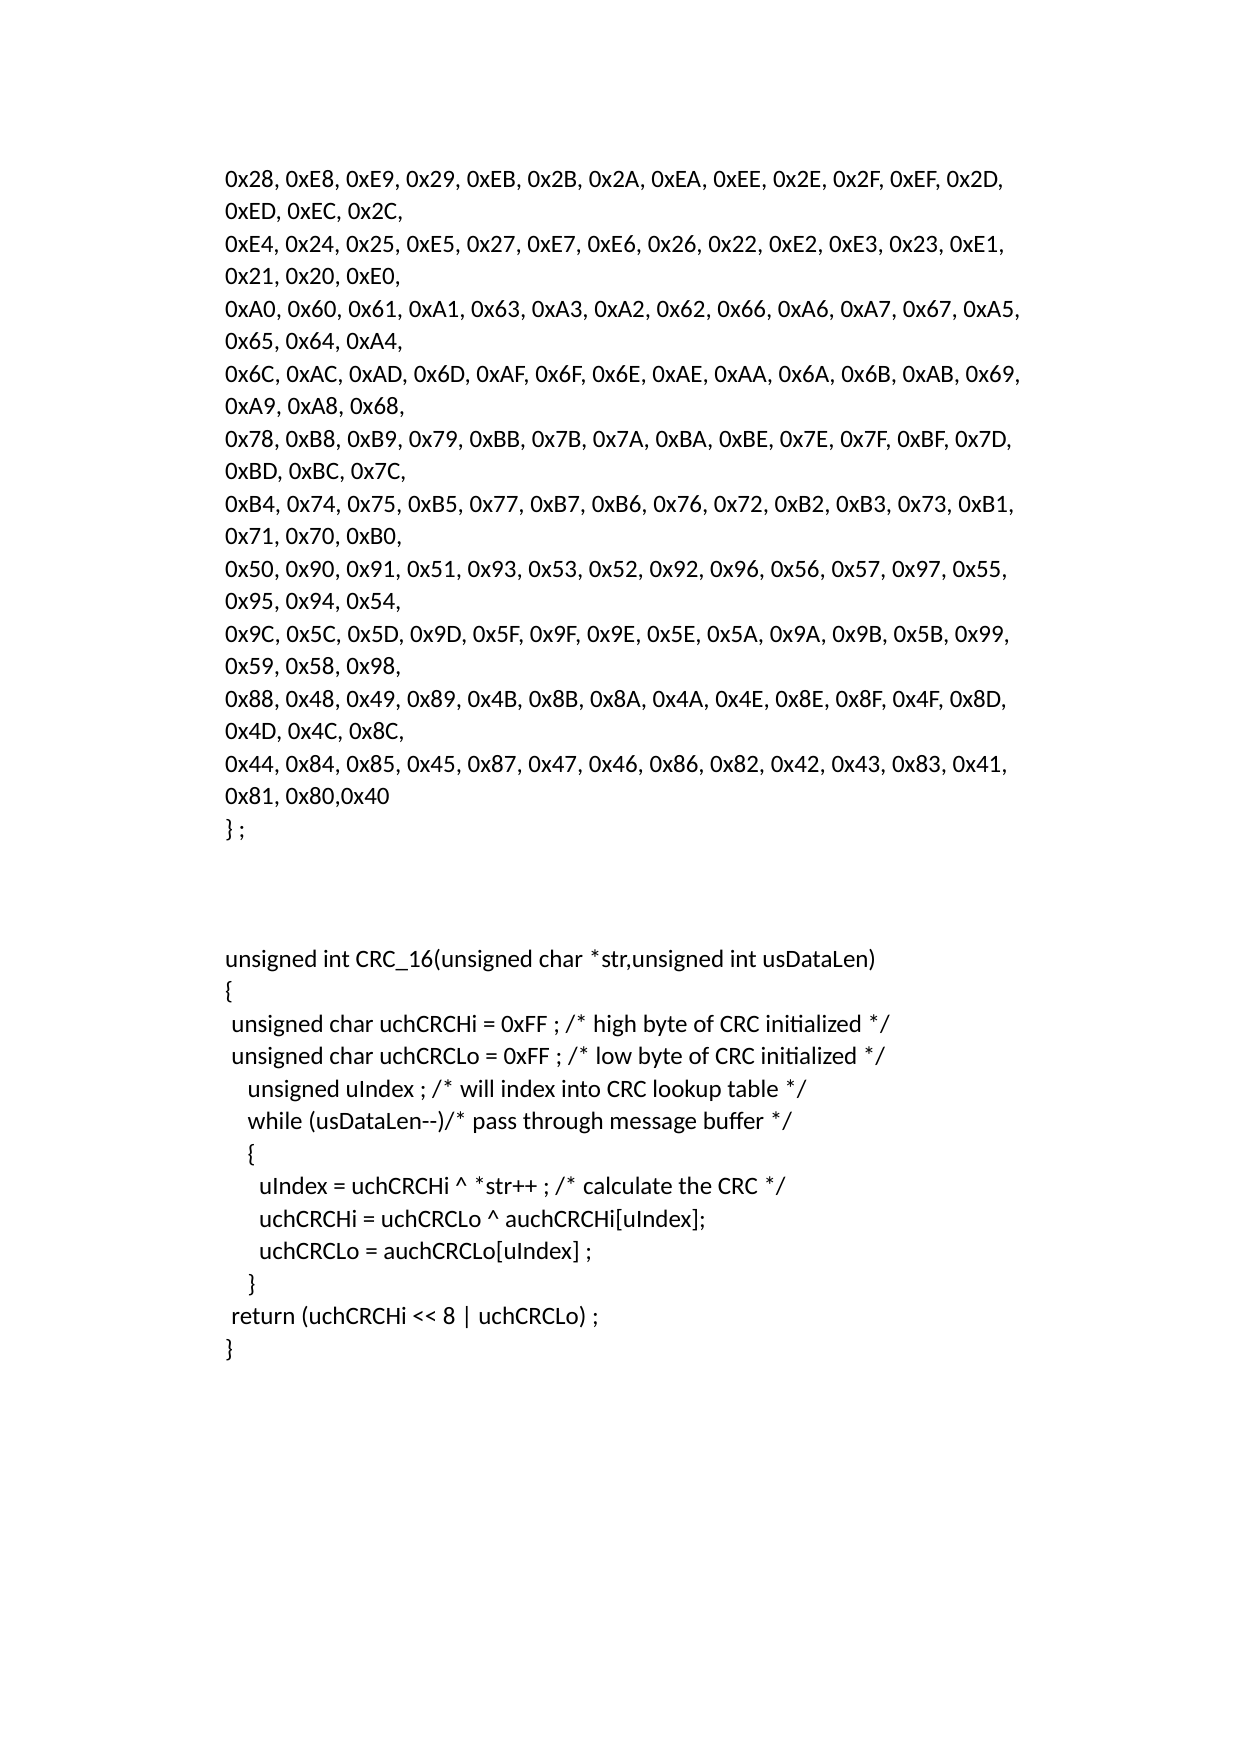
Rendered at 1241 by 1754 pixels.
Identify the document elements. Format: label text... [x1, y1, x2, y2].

text 0xE4, 0x24, 0x25, 0xE5, 0x27, 0xE7, 0xE6, 0x26, 0x22, 0xE2, 0xE3, 0x23, 0xE1, 0x21, 0x20, 0xE0, [225, 227, 1053, 292]
text uchCRCHi = uchCRCLo ^ auchCRCHi[uIndex]; [225, 1202, 1053, 1234]
text } [225, 1267, 1053, 1299]
text 0x28, 0xE8, 0xE9, 0x29, 0xEB, 0x2B, 0x2A, 0xEA, 0xEE, 0x2E, 0x2F, 0xEF, 0x2D, 0xED, 0xEC, 0x2C, [225, 162, 1053, 227]
text 0x44, 0x84, 0x85, 0x45, 0x87, 0x47, 0x46, 0x86, 0x82, 0x42, 0x43, 0x83, 0x41, 0x81, 0x80,0x40 [225, 747, 1053, 812]
text unsigned uIndex ; /* will index into CRC lookup table */ [225, 1072, 1053, 1104]
text uchCRCLo = auchCRCLo[uIndex] ; [225, 1234, 1053, 1267]
text 0xB4, 0x74, 0x75, 0xB5, 0x77, 0xB7, 0xB6, 0x76, 0x72, 0xB2, 0xB3, 0x73, 0xB1, 0x71, 0x70, 0xB0, [225, 487, 1053, 552]
text } [225, 1332, 1053, 1364]
text 0x9C, 0x5C, 0x5D, 0x9D, 0x5F, 0x9F, 0x9E, 0x5E, 0x5A, 0x9A, 0x9B, 0x5B, 0x99, 0x59, 0x58, 0x98, [225, 617, 1053, 682]
text } ; [225, 812, 1053, 844]
text 0x6C, 0xAC, 0xAD, 0x6D, 0xAF, 0x6F, 0x6E, 0xAE, 0xAA, 0x6A, 0x6B, 0xAB, 0x69, 0xA9, 0xA8, 0x68, [225, 357, 1053, 422]
text { [225, 1137, 1053, 1169]
text { [225, 974, 1053, 1007]
text unsigned int CRC_16(unsigned char *str,unsigned int usDataLen) [225, 942, 1053, 974]
text 0xA0, 0x60, 0x61, 0xA1, 0x63, 0xA3, 0xA2, 0x62, 0x66, 0xA6, 0xA7, 0x67, 0xA5, 0x65, 0x64, 0xA4, [225, 292, 1053, 357]
text return (uchCRCHi << 8 | uchCRCLo) ; [225, 1299, 1053, 1332]
text while (usDataLen--)/* pass through message buffer */ [225, 1104, 1053, 1137]
text unsigned char uchCRCHi = 0xFF ; /* high byte of CRC initialized */ [225, 1007, 1053, 1039]
text 0x50, 0x90, 0x91, 0x51, 0x93, 0x53, 0x52, 0x92, 0x96, 0x56, 0x57, 0x97, 0x55, 0x95, 0x94, 0x54, [225, 552, 1053, 617]
text unsigned char uchCRCLo = 0xFF ; /* low byte of CRC initialized */ [225, 1039, 1053, 1072]
text 0x88, 0x48, 0x49, 0x89, 0x4B, 0x8B, 0x8A, 0x4A, 0x4E, 0x8E, 0x8F, 0x4F, 0x8D, 0x4D, 0x4C, 0x8C, [225, 682, 1053, 747]
text 0x78, 0xB8, 0xB9, 0x79, 0xBB, 0x7B, 0x7A, 0xBA, 0xBE, 0x7E, 0x7F, 0xBF, 0x7D, 0xBD, 0xBC, 0x7C, [225, 422, 1053, 487]
text uIndex = uchCRCHi ^ *str++ ; /* calculate the CRC */ [225, 1169, 1053, 1202]
